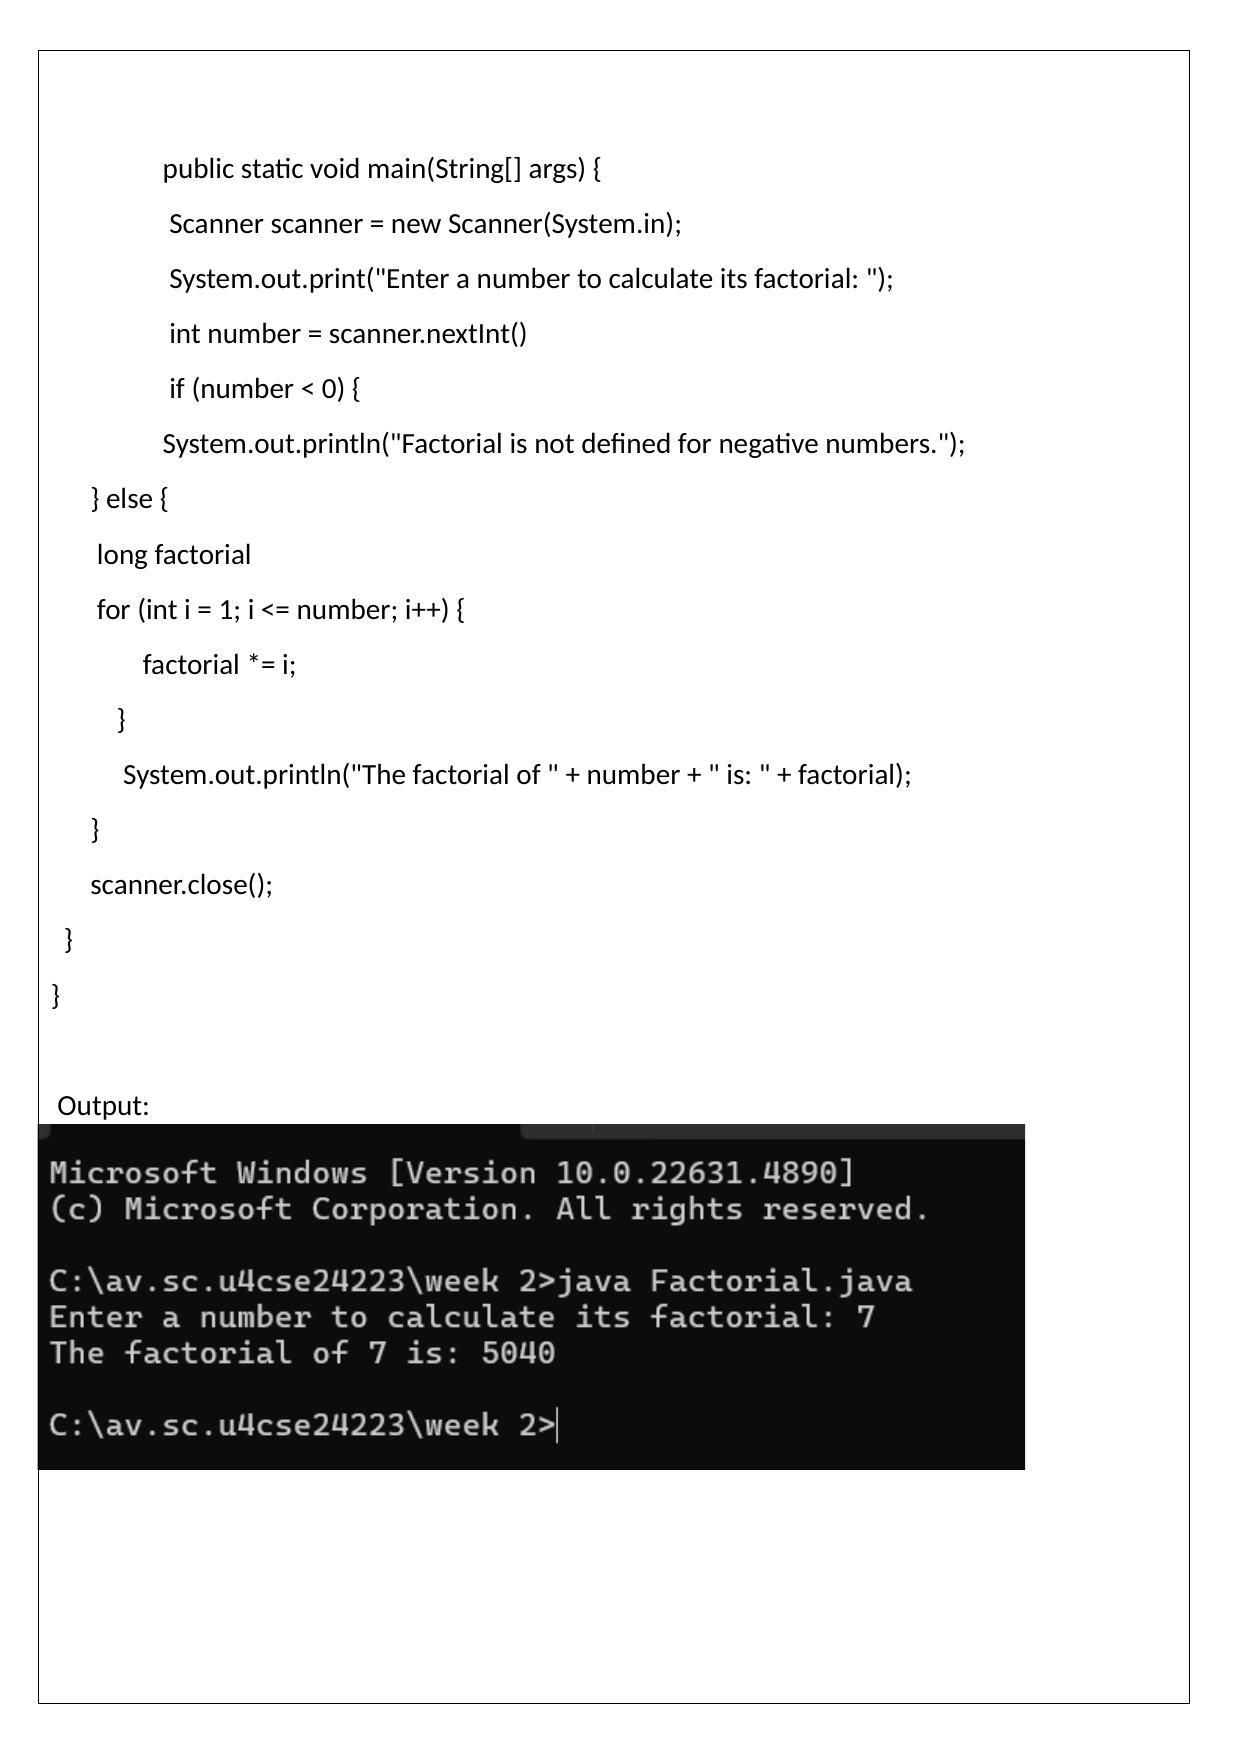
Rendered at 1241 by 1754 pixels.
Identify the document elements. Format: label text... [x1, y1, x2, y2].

text int number = scanner.nextInt() [39, 315, 1100, 351]
text for (int i = 1; i <= number; i++) { [39, 591, 1100, 626]
text Scanner scanner = new Scanner(System.in); [39, 205, 1100, 241]
text } [39, 977, 1100, 1012]
text } [39, 701, 1100, 737]
text long factorial [39, 536, 1100, 571]
text } else { [39, 481, 1100, 516]
text System.out.print("Enter a number to calculate its factorial: "); [39, 260, 1100, 296]
text scanner.close(); [39, 866, 1100, 902]
text public static void main(String[] args) { [39, 150, 1100, 186]
text factorial *= i; [39, 646, 1100, 682]
picture [39, 1124, 1025, 1470]
text System.out.println("Factorial is not defined for negative numbers."); [39, 426, 1100, 461]
text System.out.println("The factorial of " + number + " is: " + factorial); [39, 756, 1100, 792]
text } [39, 921, 1100, 957]
text } [39, 811, 1100, 847]
text if (number < 0) { [39, 370, 1100, 406]
